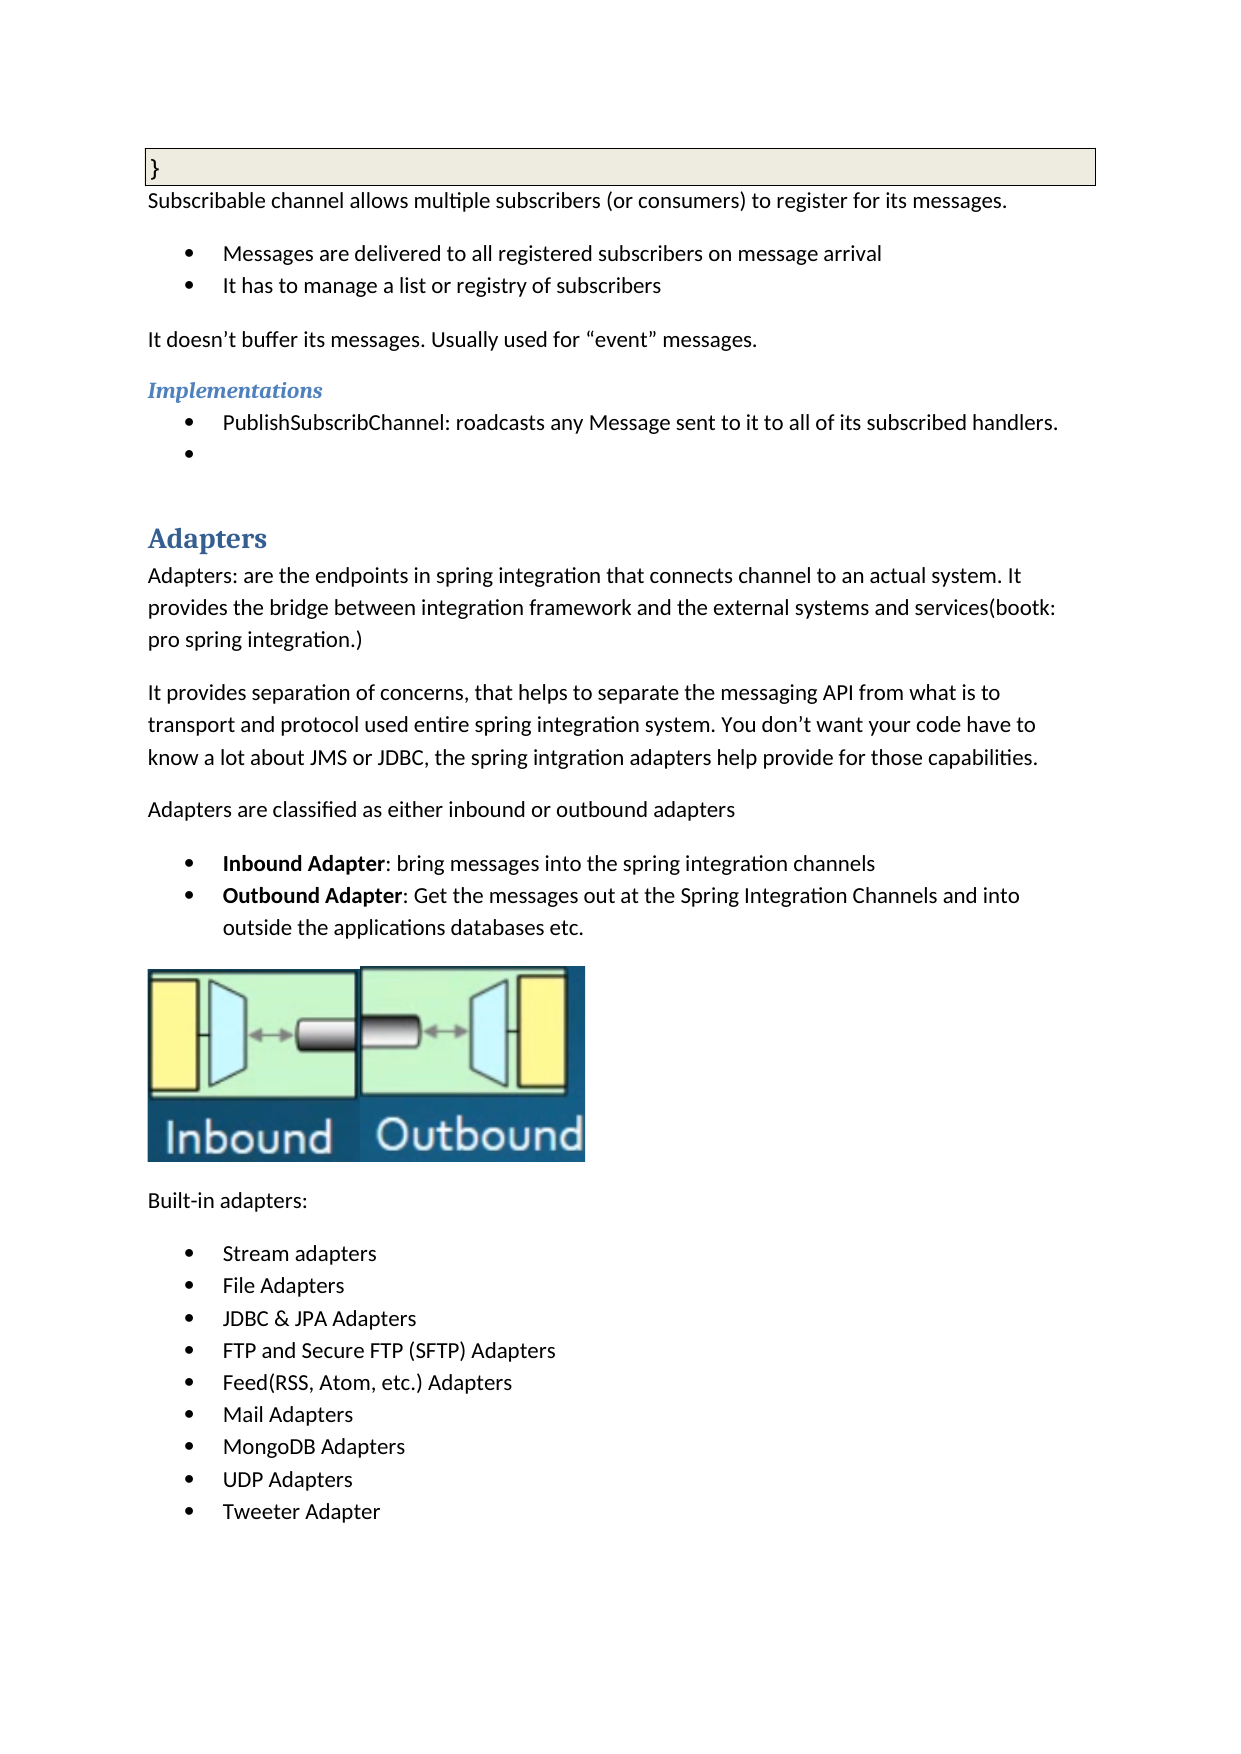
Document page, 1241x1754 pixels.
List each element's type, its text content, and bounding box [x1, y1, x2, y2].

list MongoDB Adapters [185, 1432, 1093, 1461]
list It has to manage a list or registry of subscribers [185, 272, 1093, 300]
text Built-in adapters: [148, 1186, 1093, 1214]
text Adapters: are the endpoints in spring integration that connects channel to an actual system. It provides the bridge between integration framework and the external systems and services(bootk: pro spring integration.) [148, 561, 1093, 653]
list Messages are delivered to all registered subscribers on message arrival [185, 239, 1093, 267]
text It doesn’t buffer its messages. Usually used for “event” messages. [148, 325, 1093, 353]
list Mail Adapters [185, 1400, 1093, 1428]
picture [147, 966, 586, 1162]
list FTP and Secure FTP (SFTP) Adapters [185, 1336, 1093, 1364]
text It provides separation of concerns, that helps to separate the messaging API from what is to transport and protocol used entire spring integration system. You don’t want your code have to know a lot about JMS or JDBC, the spring intgration adapters help provide for those capabilities. [148, 678, 1093, 771]
list Inbound Adapter: bring messages into the spring integration channels [185, 849, 1093, 877]
list JDBC & JPA Adapters [185, 1304, 1093, 1332]
list PublishSubscribChannel: roadcasts any Message sent to it to all of its subscribed handlers. [185, 408, 1093, 436]
text Adapters are classified as either inbound or outbound adapters [148, 796, 1093, 824]
text } [146, 149, 1095, 185]
list Tweeter Adapter [185, 1497, 1093, 1525]
list Outbound Adapter: Get the messages out at the Spring Integration Channels and into outside the applications databases etc. [185, 881, 1093, 941]
subtitle Adapters [148, 522, 1093, 556]
subtitle Implementations [148, 378, 1093, 404]
list Feed(RSS, Atom, etc.) Adapters [185, 1368, 1093, 1396]
list File Adapters [185, 1272, 1093, 1299]
list Stream adapters [185, 1239, 1093, 1267]
text Subscribable channel allows multiple subscribers (or consumers) to register for its messages. [148, 186, 1093, 214]
list UDP Adapters [185, 1465, 1093, 1493]
